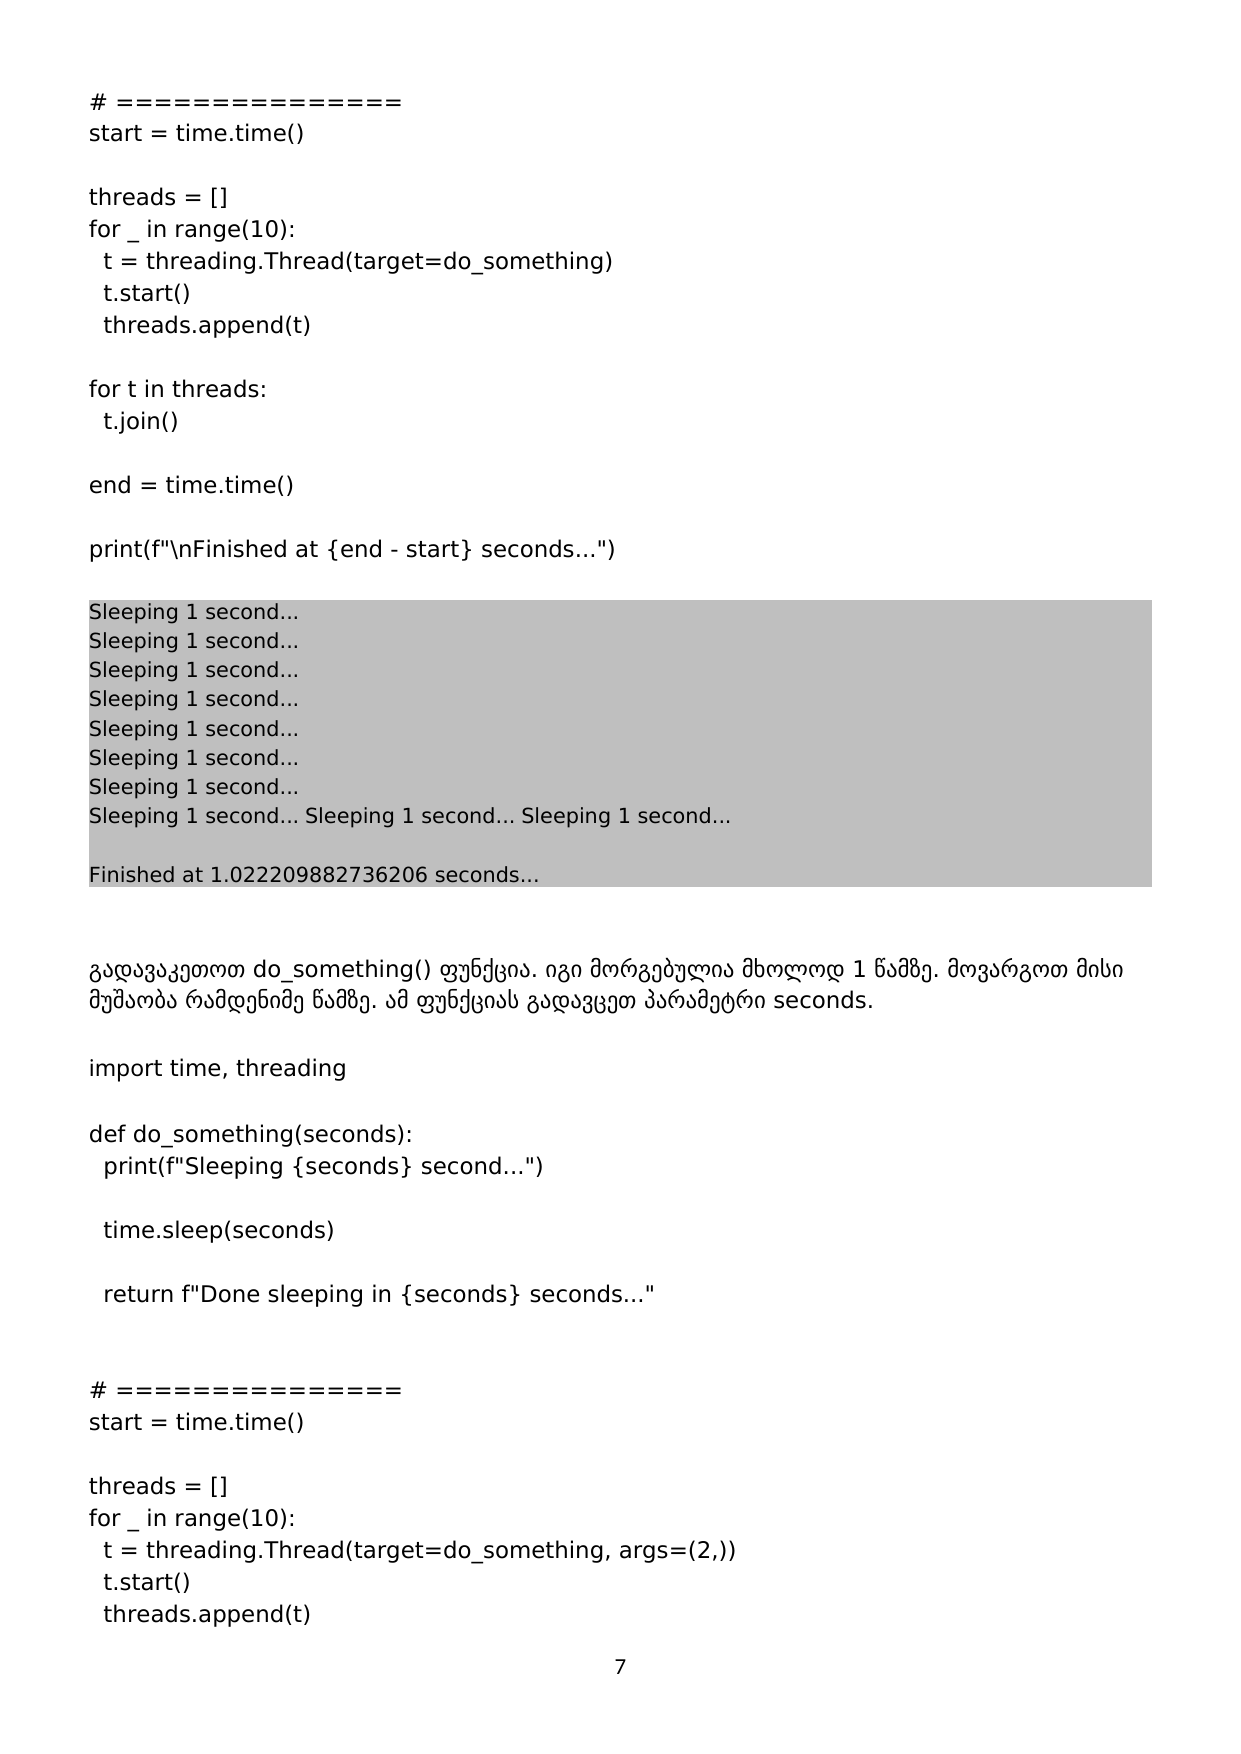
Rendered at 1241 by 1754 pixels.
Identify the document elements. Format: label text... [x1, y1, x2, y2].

text გადავაკეთოთ do_something() ფუნქცია. იგი მორგებულია მხოლოდ 1 წამზე. მოვარგოთ მისი მუშაობა რამდენიმე წამზე. ამ ფუნქციას გადავცეთ პარამეტრი seconds. [89, 956, 1152, 1014]
text print(f"Sleeping {seconds} second...") [89, 1153, 1152, 1180]
text # =============== [89, 1377, 1152, 1404]
text Sleeping 1 second... [89, 687, 1152, 712]
text Sleeping 1 second... [89, 746, 1152, 770]
text t.start() [89, 281, 1152, 307]
text start = time.time() [89, 121, 1152, 147]
text end = time.time() [89, 472, 1152, 499]
text for _ in range(10): [89, 1505, 1152, 1532]
text threads.append(t) [89, 1601, 1152, 1627]
text Sleeping 1 second... [89, 717, 1152, 741]
text for _ in range(10): [89, 217, 1152, 243]
text t = threading.Thread(target=do_something) [89, 248, 1152, 275]
text threads = [] [89, 1473, 1152, 1499]
text Sleeping 1 second... [89, 600, 1152, 624]
text Finished at 1.022209882736206 seconds... [89, 863, 1152, 887]
text t.join() [89, 408, 1152, 435]
text Sleeping 1 second... [89, 629, 1152, 654]
text Sleeping 1 second... Sleeping 1 second... Sleeping 1 second... [89, 804, 1152, 828]
text threads.append(t) [89, 312, 1152, 339]
text def do_something(seconds): [89, 1121, 1152, 1148]
text time.sleep(seconds) [89, 1217, 1152, 1244]
text Sleeping 1 second... [89, 658, 1152, 683]
text # =============== [89, 89, 1152, 115]
text import time, threading [89, 1052, 1152, 1083]
text t.start() [89, 1569, 1152, 1596]
text Sleeping 1 second... [89, 775, 1152, 799]
text for t in threads: [89, 376, 1152, 403]
text return f"Done sleeping in {seconds} seconds..." [89, 1281, 1152, 1308]
text start = time.time() [89, 1409, 1152, 1436]
text print(f"\nFinished at {end - start} seconds...") [89, 536, 1152, 563]
text t = threading.Thread(target=do_something, args=(2,)) [89, 1537, 1152, 1563]
text threads = [] [89, 184, 1152, 211]
